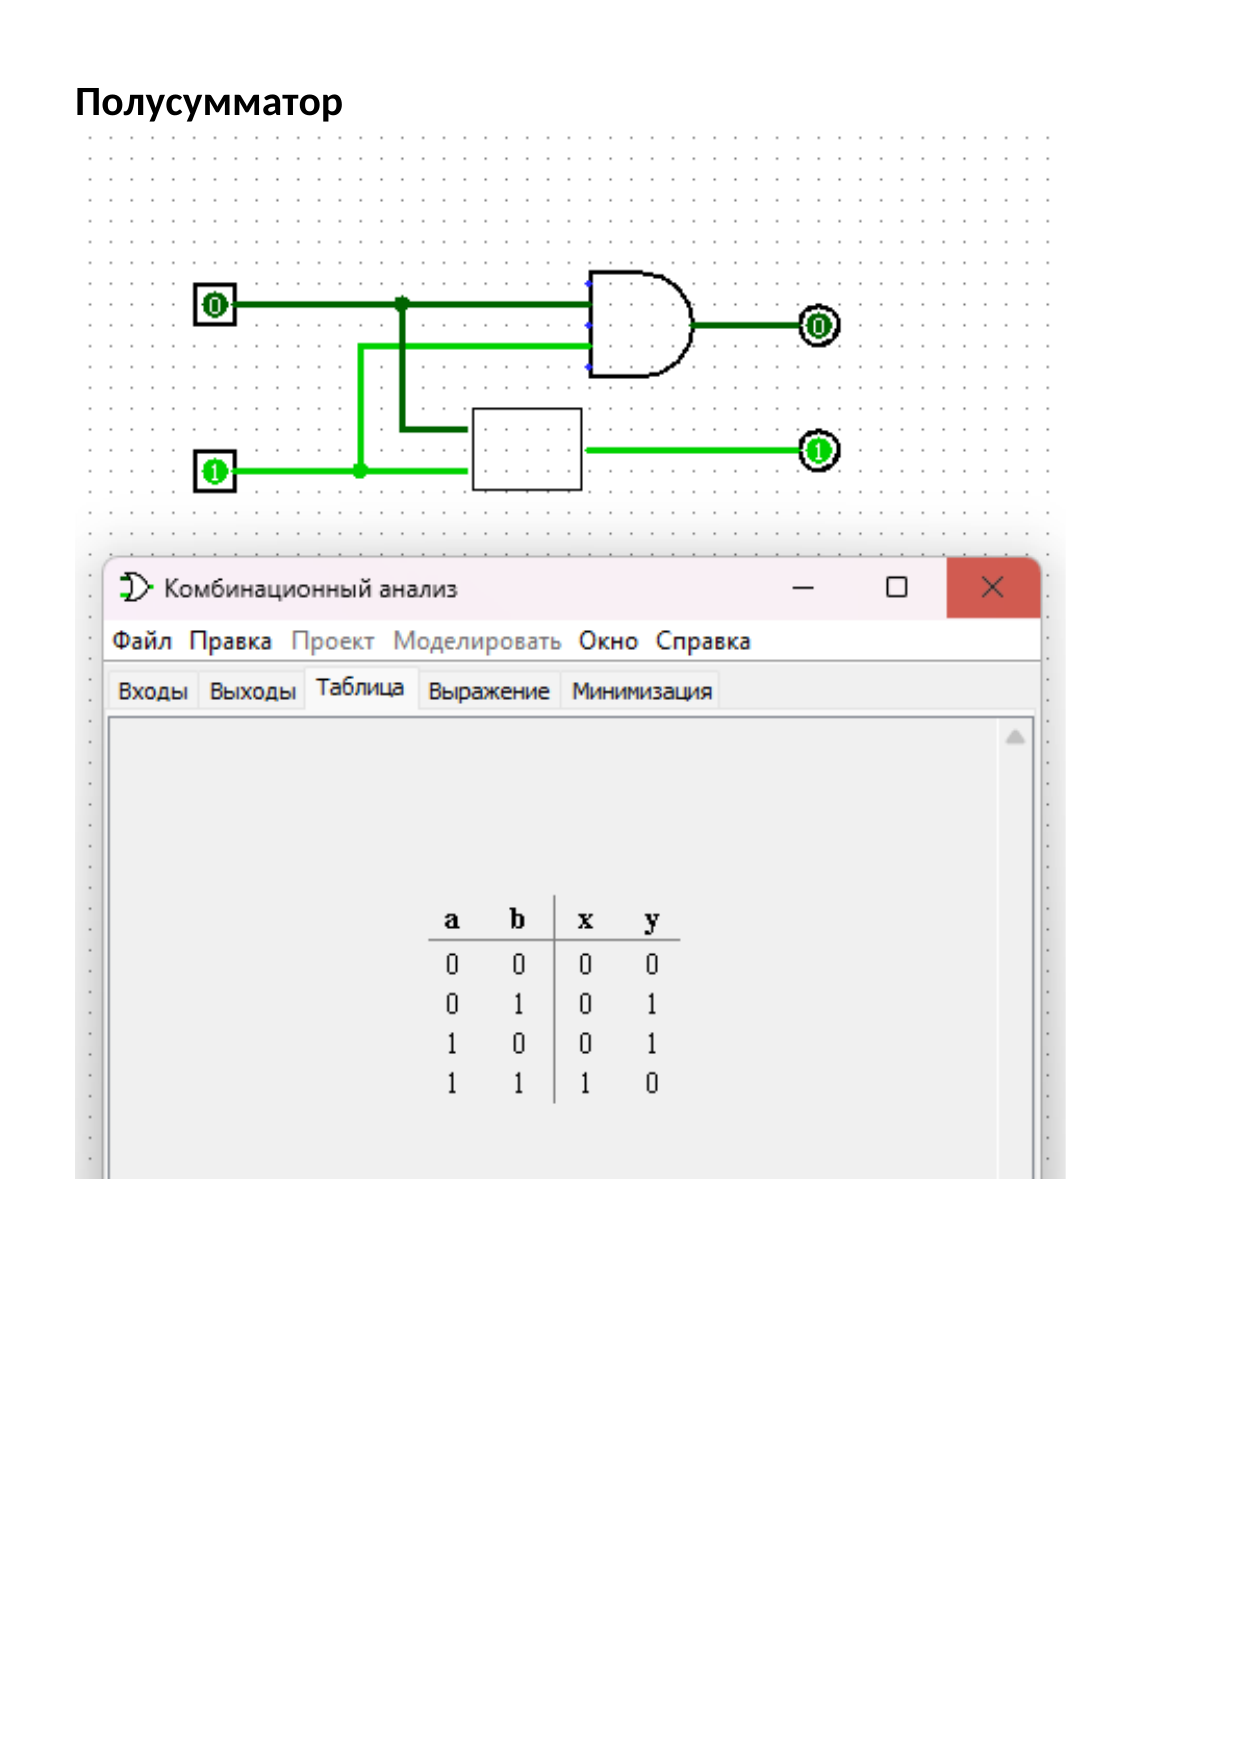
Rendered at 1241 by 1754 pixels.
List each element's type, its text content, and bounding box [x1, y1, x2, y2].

picture [75, 129, 1066, 1179]
